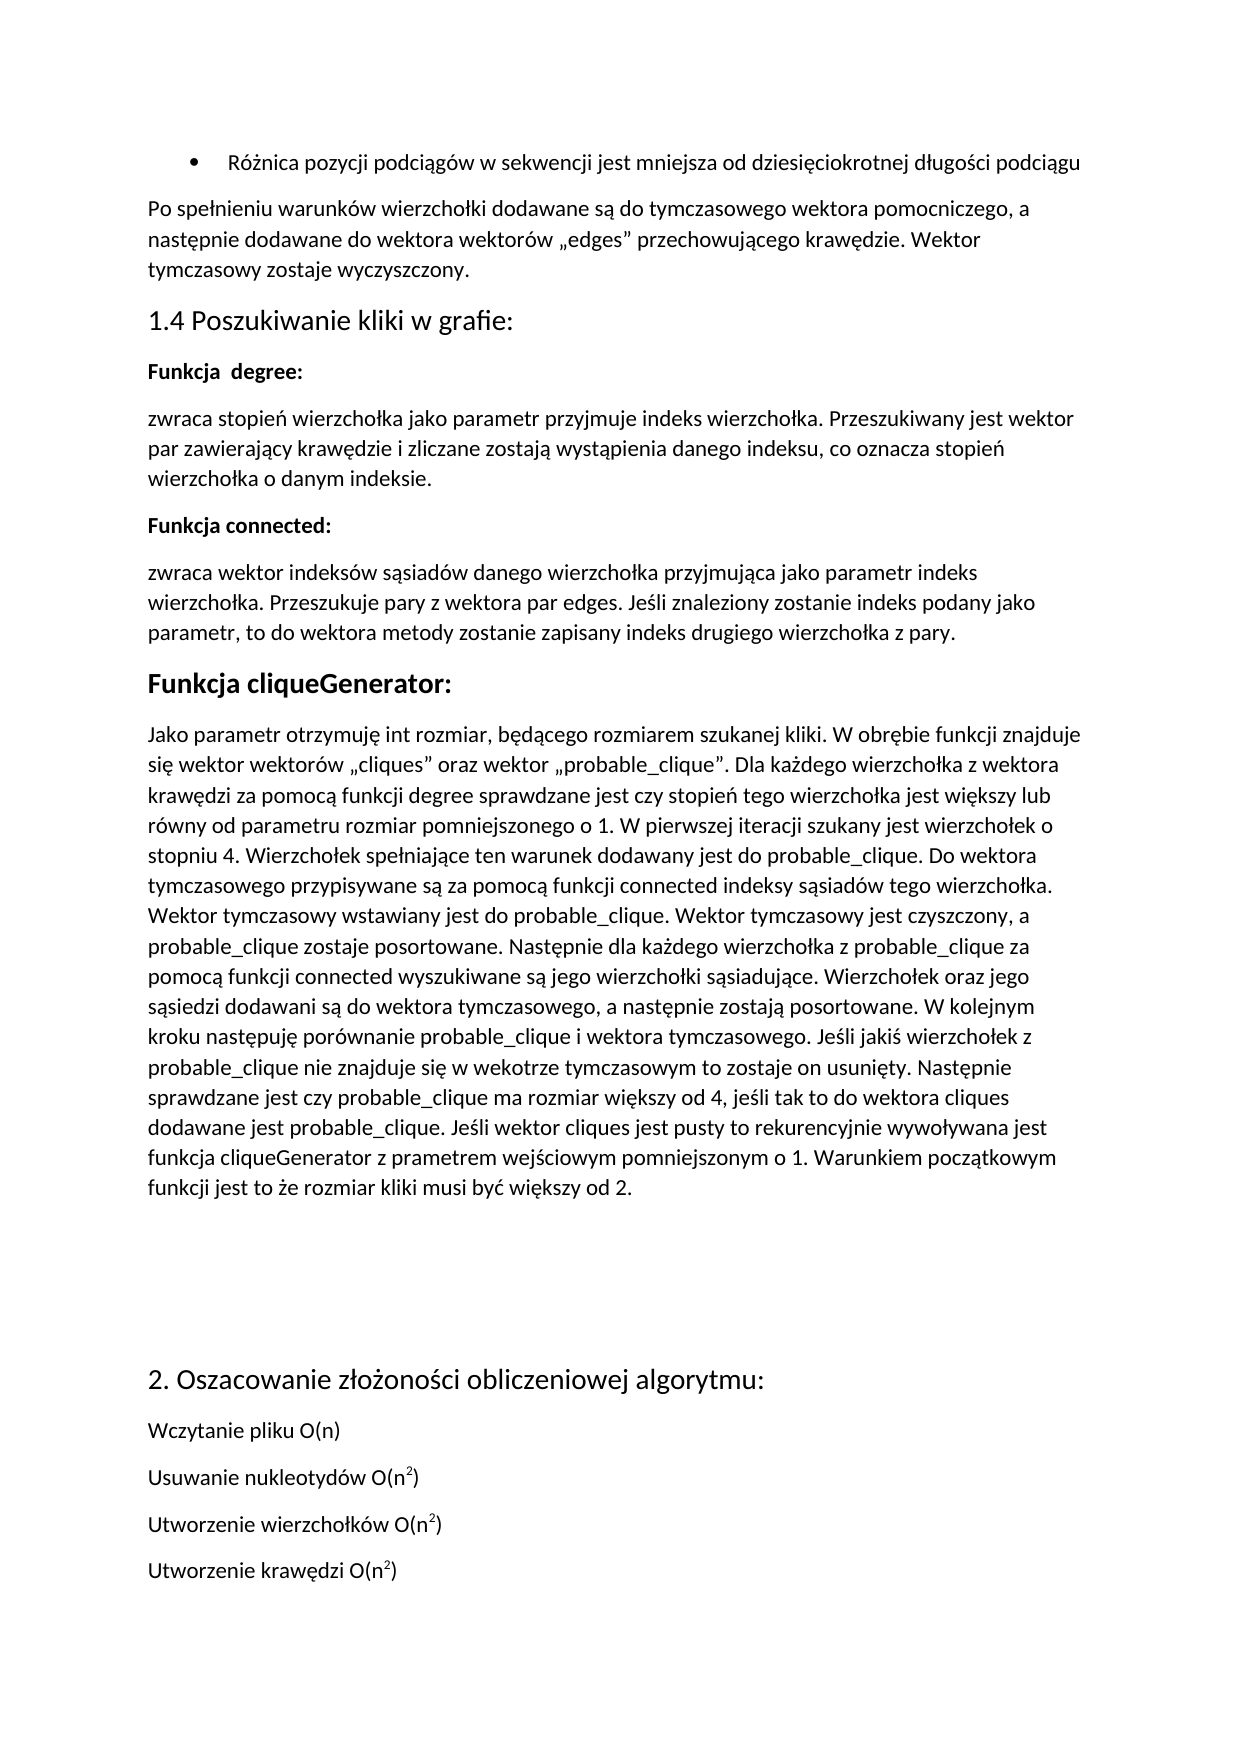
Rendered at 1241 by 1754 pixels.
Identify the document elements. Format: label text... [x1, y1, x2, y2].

text Usuwanie nukleotydów O(n2) [148, 1463, 1093, 1491]
text zwraca wektor indeksów sąsiadów danego wierzchołka przyjmująca jako parametr indeks wierzchołka. Przeszukuje pary z wektora par edges. Jeśli znaleziony zostanie indeks podany jako parametr, to do wektora metody zostanie zapisany indeks drugiego wierzchołka z pary. [148, 558, 1093, 646]
text Utworzenie wierzchołków O(n2) [148, 1510, 1093, 1538]
text Funkcja connected: [148, 511, 1093, 539]
text zwraca stopień wierzchołka jako parametr przyjmuje indeks wierzchołka. Przeszukiwany jest wektor par zawierający krawędzie i zliczane zostają wystąpienia danego indeksu, co oznacza stopień wierzchołka o danym indeksie. [148, 404, 1093, 492]
text 1.4 Poszukiwanie kliki w grafie: [148, 302, 1093, 337]
text 2. Oszacowanie złożoności obliczeniowej algorytmu: [148, 1361, 1093, 1397]
text Funkcja cliqueGenerator: [148, 665, 1093, 701]
text Po spełnieniu warunków wierzchołki dodawane są do tymczasowego wektora pomocniczego, a następnie dodawane do wektora wektorów „edges” przechowującego krawędzie. Wektor tymczasowy zostaje wyczyszczony. [148, 194, 1093, 283]
text Utworzenie krawędzi O(n2) [148, 1557, 1093, 1585]
text Funkcja degree: [148, 357, 1093, 385]
text Jako parametr otrzymuję int rozmiar, będącego rozmiarem szukanej kliki. W obrębie funkcji znajduje się wektor wektorów „cliques” oraz wektor „probable_clique”. Dla każdego wierzchołka z wektora krawędzi za pomocą funkcji degree sprawdzane jest czy stopień tego wierzchołka jest większy lub równy od parametru rozmiar pomniejszonego o 1. W pierwszej iteracji szukany jest wierzchołek o stopniu 4. Wierzchołek spełniające ten warunek dodawany jest do probable_clique. Do wektora tymczasowego przypisywane są za pomocą funkcji connected indeksy sąsiadów tego wierzchołka. Wektor tymczasowy wstawiany jest do probable_clique. Wektor tymczasowy jest czyszczony, a probable_clique zostaje posortowane. Następnie dla każdego wierzchołka z probable_clique za pomocą funkcji connected wyszukiwane są jego wierzchołki sąsiadujące. Wierzchołek oraz jego sąsiedzi dodawani są do wektora tymczasowego, a następnie zostają posortowane. W kolejnym kroku następuję porównanie probable_clique i wektora tymczasowego. Jeśli jakiś wierzchołek z probable_clique nie znajduje się w wekotrze tymczasowym to zostaje on usunięty. Następnie sprawdzane jest czy probable_clique ma rozmiar większy od 4, jeśli tak to do wektora cliques dodawane jest probable_clique. Jeśli wektor cliques jest pusty to rekurencyjnie wywoływana jest funkcja cliqueGenerator z prametrem wejściowym pomniejszonym o 1. Warunkiem początkowym funkcji jest to że rozmiar kliki musi być większy od 2. [148, 720, 1093, 1201]
list Różnica pozycji podciągów w sekwencji jest mniejsza od dziesięciokrotnej długości podciągu [190, 148, 1093, 176]
text Wczytanie pliku O(n) [148, 1416, 1093, 1444]
